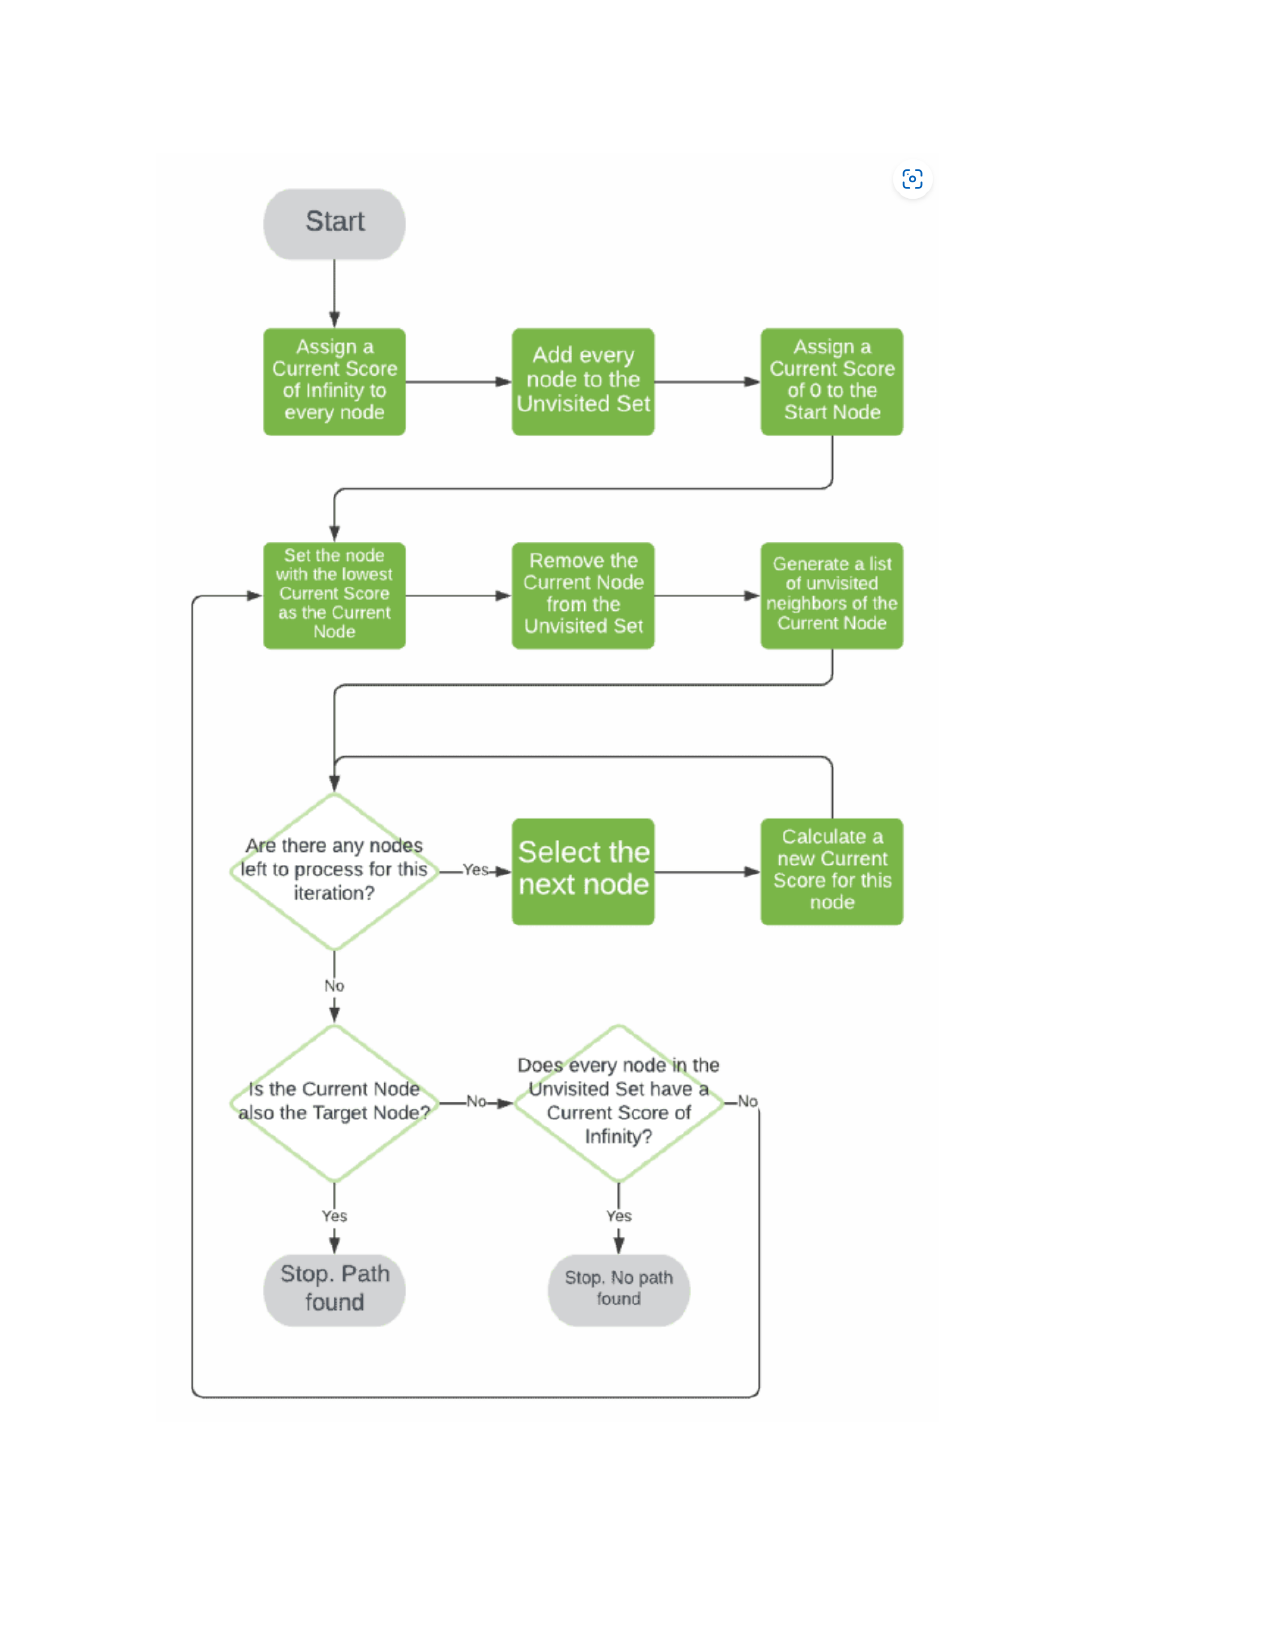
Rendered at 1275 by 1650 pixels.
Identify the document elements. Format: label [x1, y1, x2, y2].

picture [150, 150, 1017, 1422]
